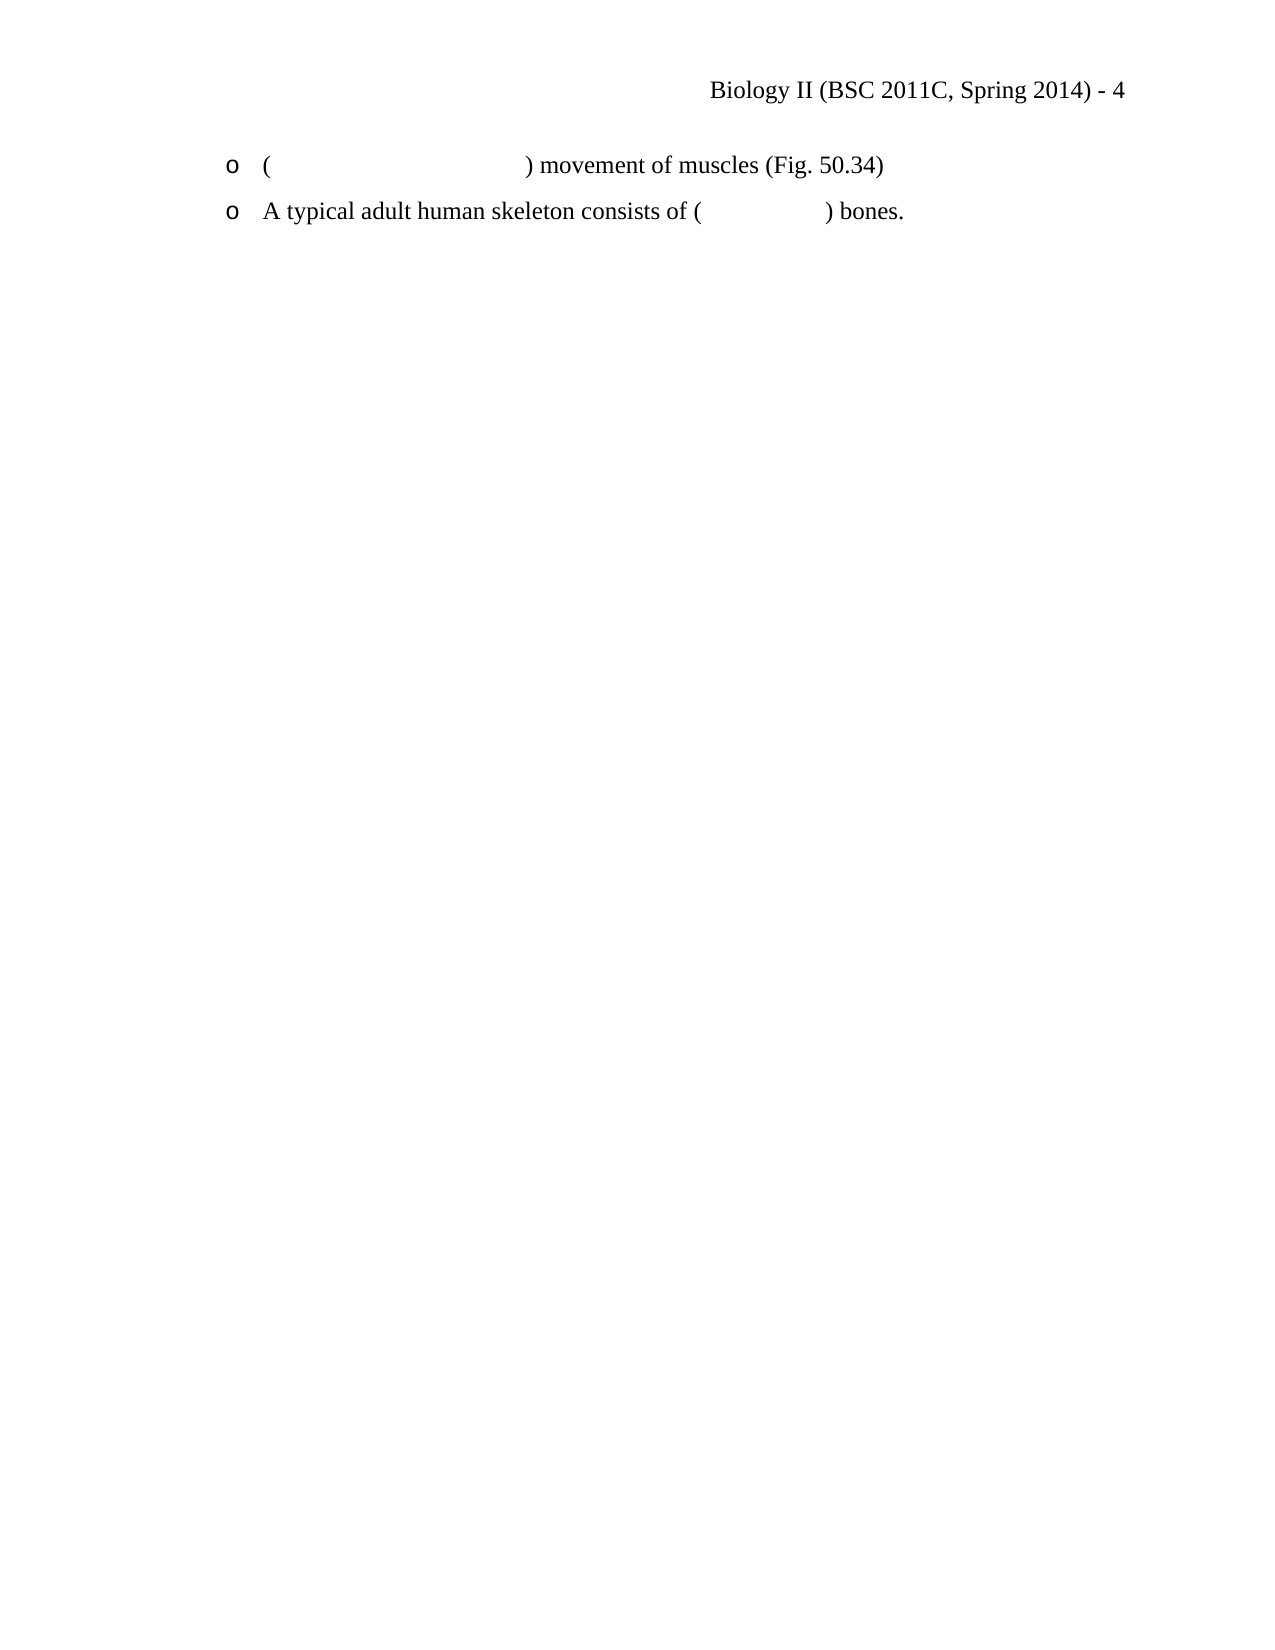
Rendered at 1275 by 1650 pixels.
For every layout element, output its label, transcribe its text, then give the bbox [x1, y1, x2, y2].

list A typical adult human skeleton consists of ( ) bones. [225, 196, 1125, 227]
list ( ) movement of muscles (Fig. 50.34) [225, 150, 1125, 181]
